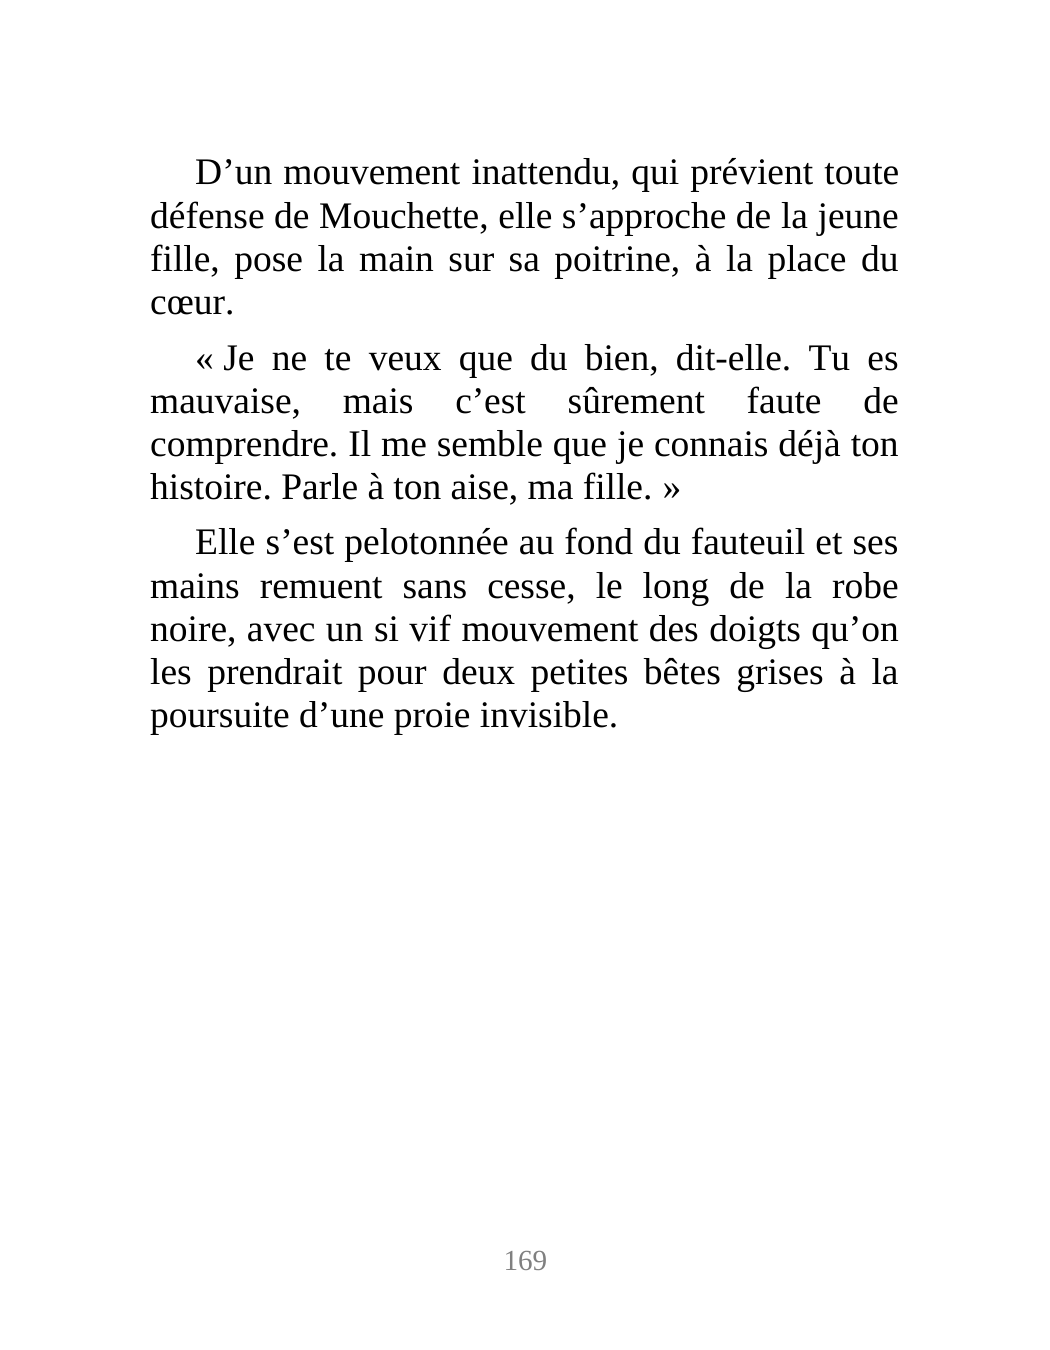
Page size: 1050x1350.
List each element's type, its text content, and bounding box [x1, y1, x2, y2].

text Elle s’est pelotonnée au fond du fauteuil et ses mains remuent sans cesse, le long de la robe noire, avec un si vif mouvement des doigts qu’on les prendrait pour deux petites bêtes grises à la poursuite d’une proie invisible. [150, 520, 900, 736]
text « Je ne te veux que du bien, dit-elle. Tu es mauvaise, mais c’est sûrement faute de comprendre. Il me semble que je connais déjà ton histoire. Parle à ton aise, ma fille. » [150, 335, 900, 507]
text D’un mouvement inattendu, qui prévient toute défense de Mouchette, elle s’approche de la jeune fille, pose la main sur sa poitrine, à la place du cœur. [150, 150, 900, 322]
